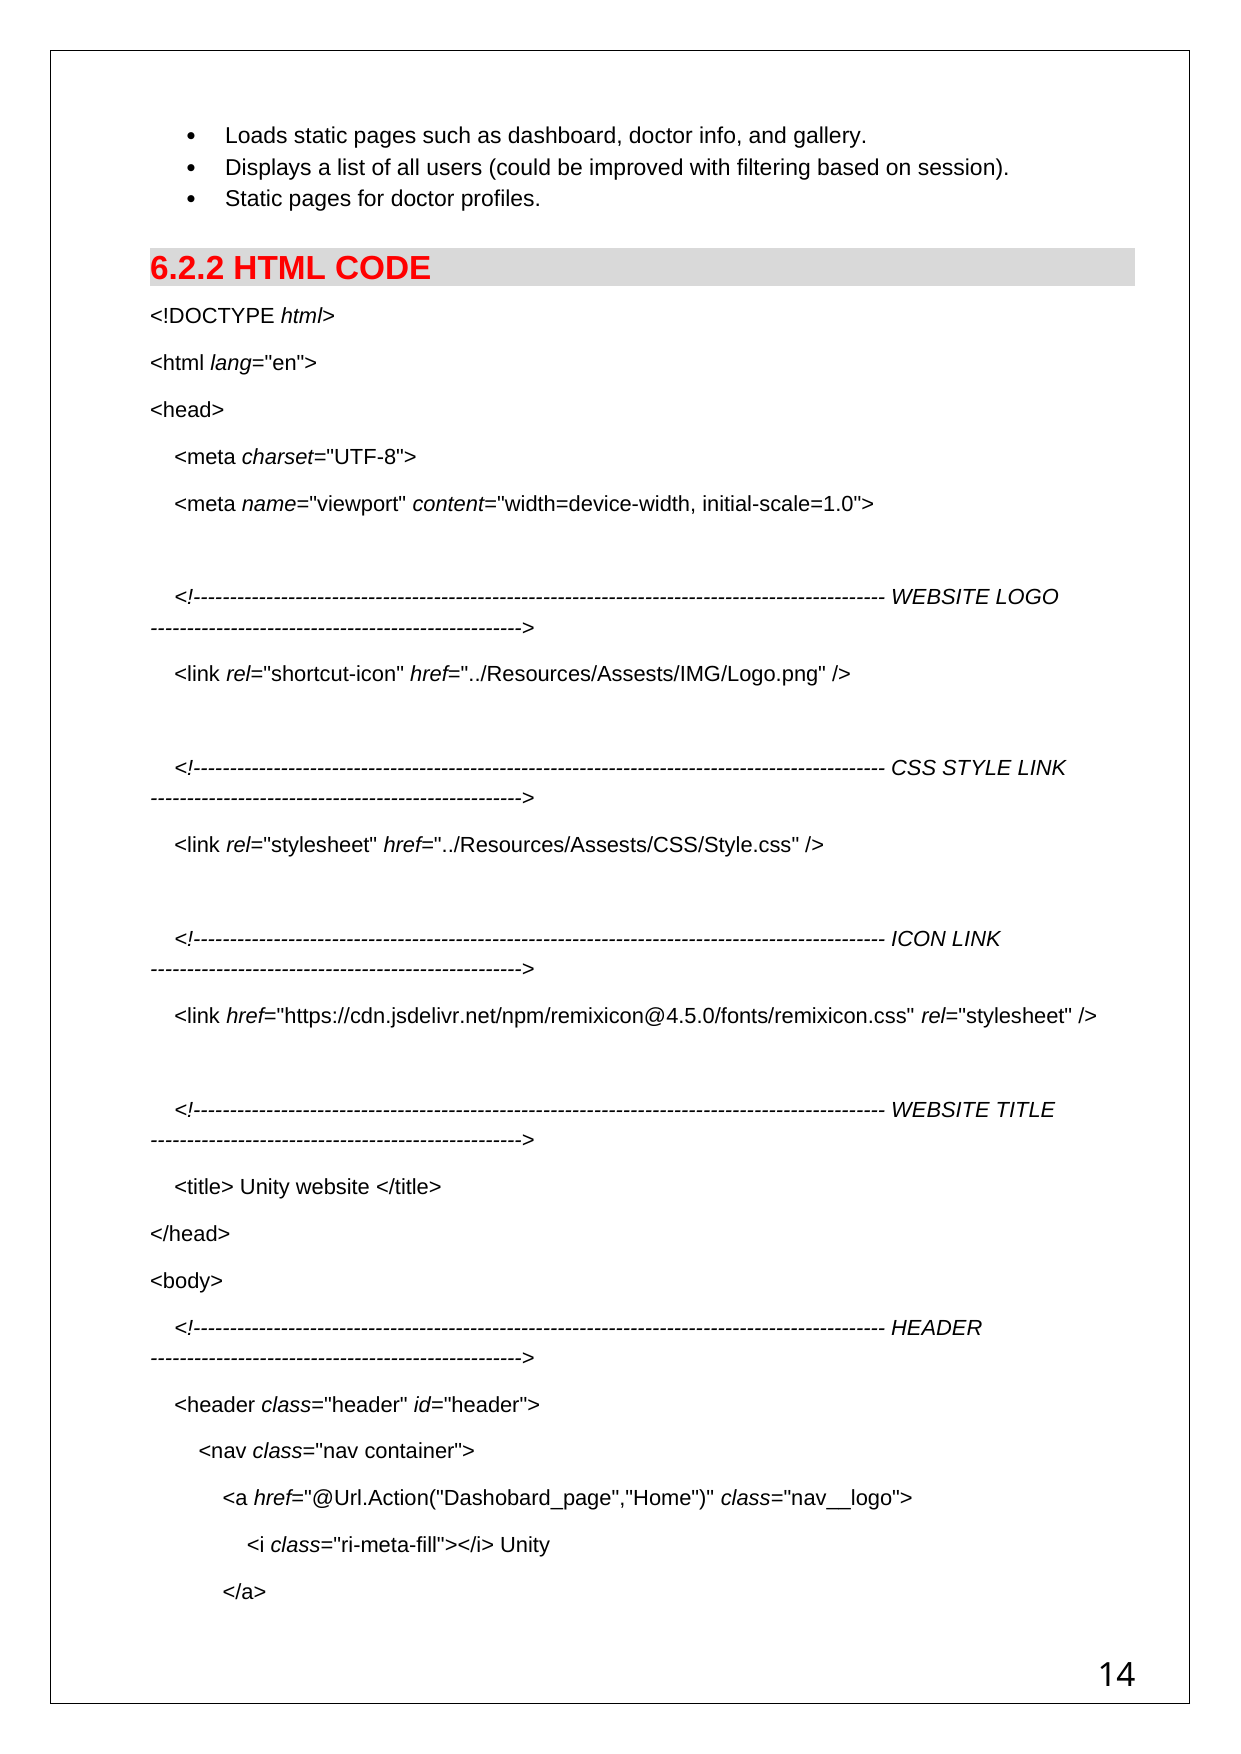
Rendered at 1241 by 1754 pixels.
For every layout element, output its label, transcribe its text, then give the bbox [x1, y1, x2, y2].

text <link rel="stylesheet" href="../Resources/Assests/CSS/Style.css" /> [150, 832, 1135, 857]
text <link rel="shortcut-icon" href="../Resources/Assests/IMG/Logo.png" /> [150, 661, 1135, 686]
list Displays a list of all users (could be improved with filtering based on session). [187, 153, 1135, 180]
text <header class="header" id="header"> [150, 1391, 1135, 1417]
text <body> [150, 1267, 1135, 1293]
text <a href="@Url.Action("Dashobard_page","Home")" class="nav__logo"> [150, 1485, 1135, 1510]
text <i class="ri-meta-fill"></i> Unity [150, 1532, 1135, 1557]
text <head> [150, 397, 1135, 422]
text <meta charset="UTF-8"> [150, 443, 1135, 469]
text <!----------------------------------------------------------------------------------------------- WEBSITE TITLE ---------------------------------------------------> [150, 1097, 1135, 1152]
text <!DOCTYPE html> [150, 303, 1135, 328]
text </a> [150, 1579, 1135, 1604]
subtitle 6.2.2 Html code [150, 248, 1135, 286]
list Loads static pages such as dashboard, doctor info, and gallery. [187, 122, 1135, 148]
text <meta name="viewport" content="width=device-width, initial-scale=1.0"> [150, 490, 1135, 516]
text <link href="https://cdn.jsdelivr.net/npm/remixicon@4.5.0/fonts/remixicon.css" rel="stylesheet" /> [150, 1003, 1135, 1028]
text <!----------------------------------------------------------------------------------------------- CSS STYLE LINK ---------------------------------------------------> [150, 755, 1135, 810]
text <title> Unity website </title> [150, 1174, 1135, 1199]
text <!----------------------------------------------------------------------------------------------- WEBSITE LOGO ---------------------------------------------------> [150, 584, 1135, 639]
text <html lang="en"> [150, 350, 1135, 375]
text <!----------------------------------------------------------------------------------------------- HEADER ---------------------------------------------------> [150, 1314, 1135, 1370]
text <nav class="nav container"> [150, 1438, 1135, 1463]
list Static pages for doctor profiles. [187, 185, 1135, 211]
text <!----------------------------------------------------------------------------------------------- ICON LINK ---------------------------------------------------> [150, 926, 1135, 981]
text </head> [150, 1221, 1135, 1246]
